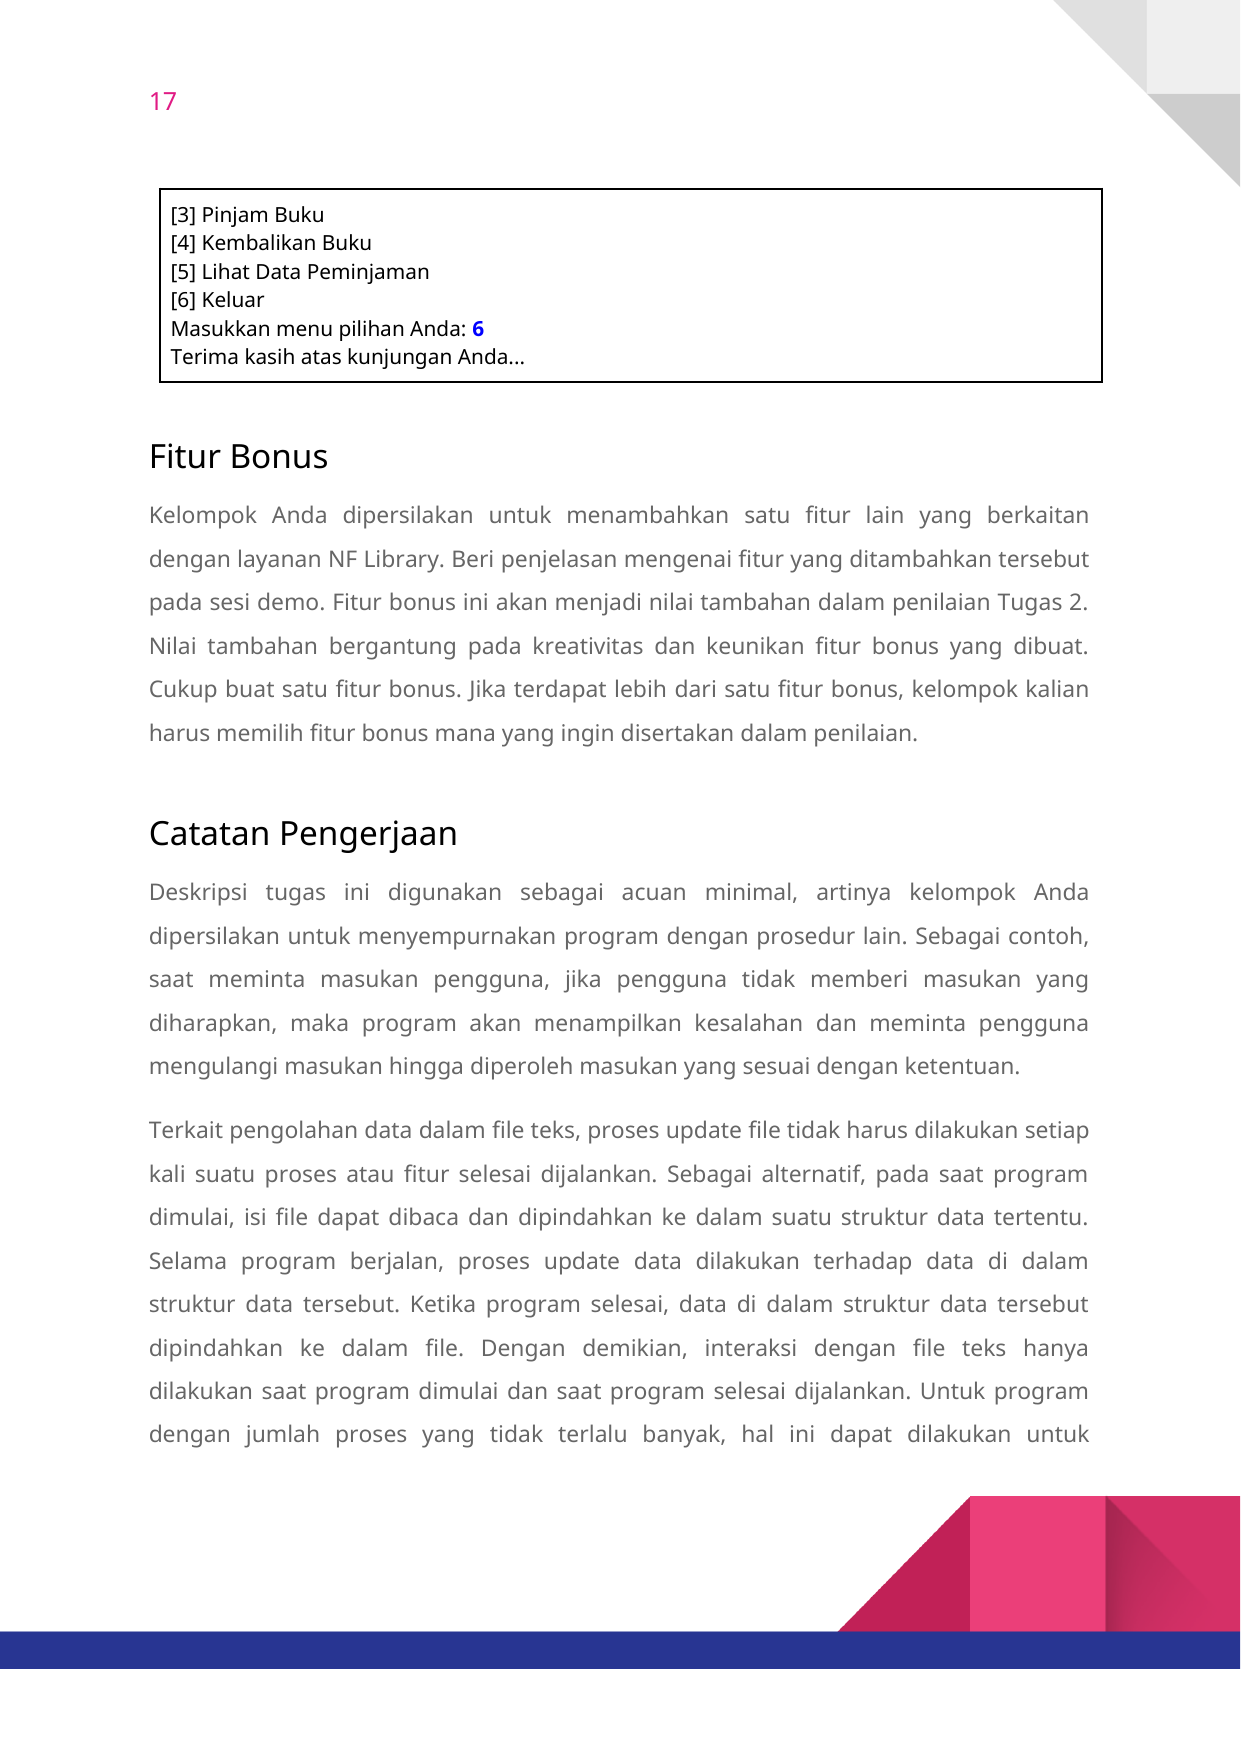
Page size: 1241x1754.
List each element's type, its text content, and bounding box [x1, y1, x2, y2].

picture [0, 1494, 1241, 1669]
text Kelompok Anda dipersilakan untuk menambahkan satu fitur lain yang berkaitan dengan layanan NF Library. Beri penjelasan mengenai fitur yang ditambahkan tersebut pada sesi demo. Fitur bonus ini akan menjadi nilai tambahan dalam penilaian Tugas 2. Nilai tambahan bergantung pada kreativitas dan keunikan fitur bonus yang dibuat. Cukup buat satu fitur bonus. Jika terdapat lebih dari satu fitur bonus, kelompok kalian harus memilih fitur bonus mana yang ingin disertakan dalam penilaian. [148, 499, 1090, 748]
subtitle Catatan Pengerjaan [148, 810, 1090, 855]
picture [1052, 0, 1241, 188]
subtitle Fitur Bonus [148, 433, 1090, 478]
text Deskripsi tugas ini digunakan sebagai acuan minimal, artinya kelompok Anda dipersilakan untuk menyempurnakan program dengan prosedur lain. Sebagai contoh, saat meminta masukan pengguna, jika pengguna tidak memberi masukan yang diharapkan, maka program akan menampilkan kesalahan dan meminta pengguna mengulangi masukan hingga diperoleh masukan yang sesuai dengan ketentuan. [148, 876, 1090, 1081]
